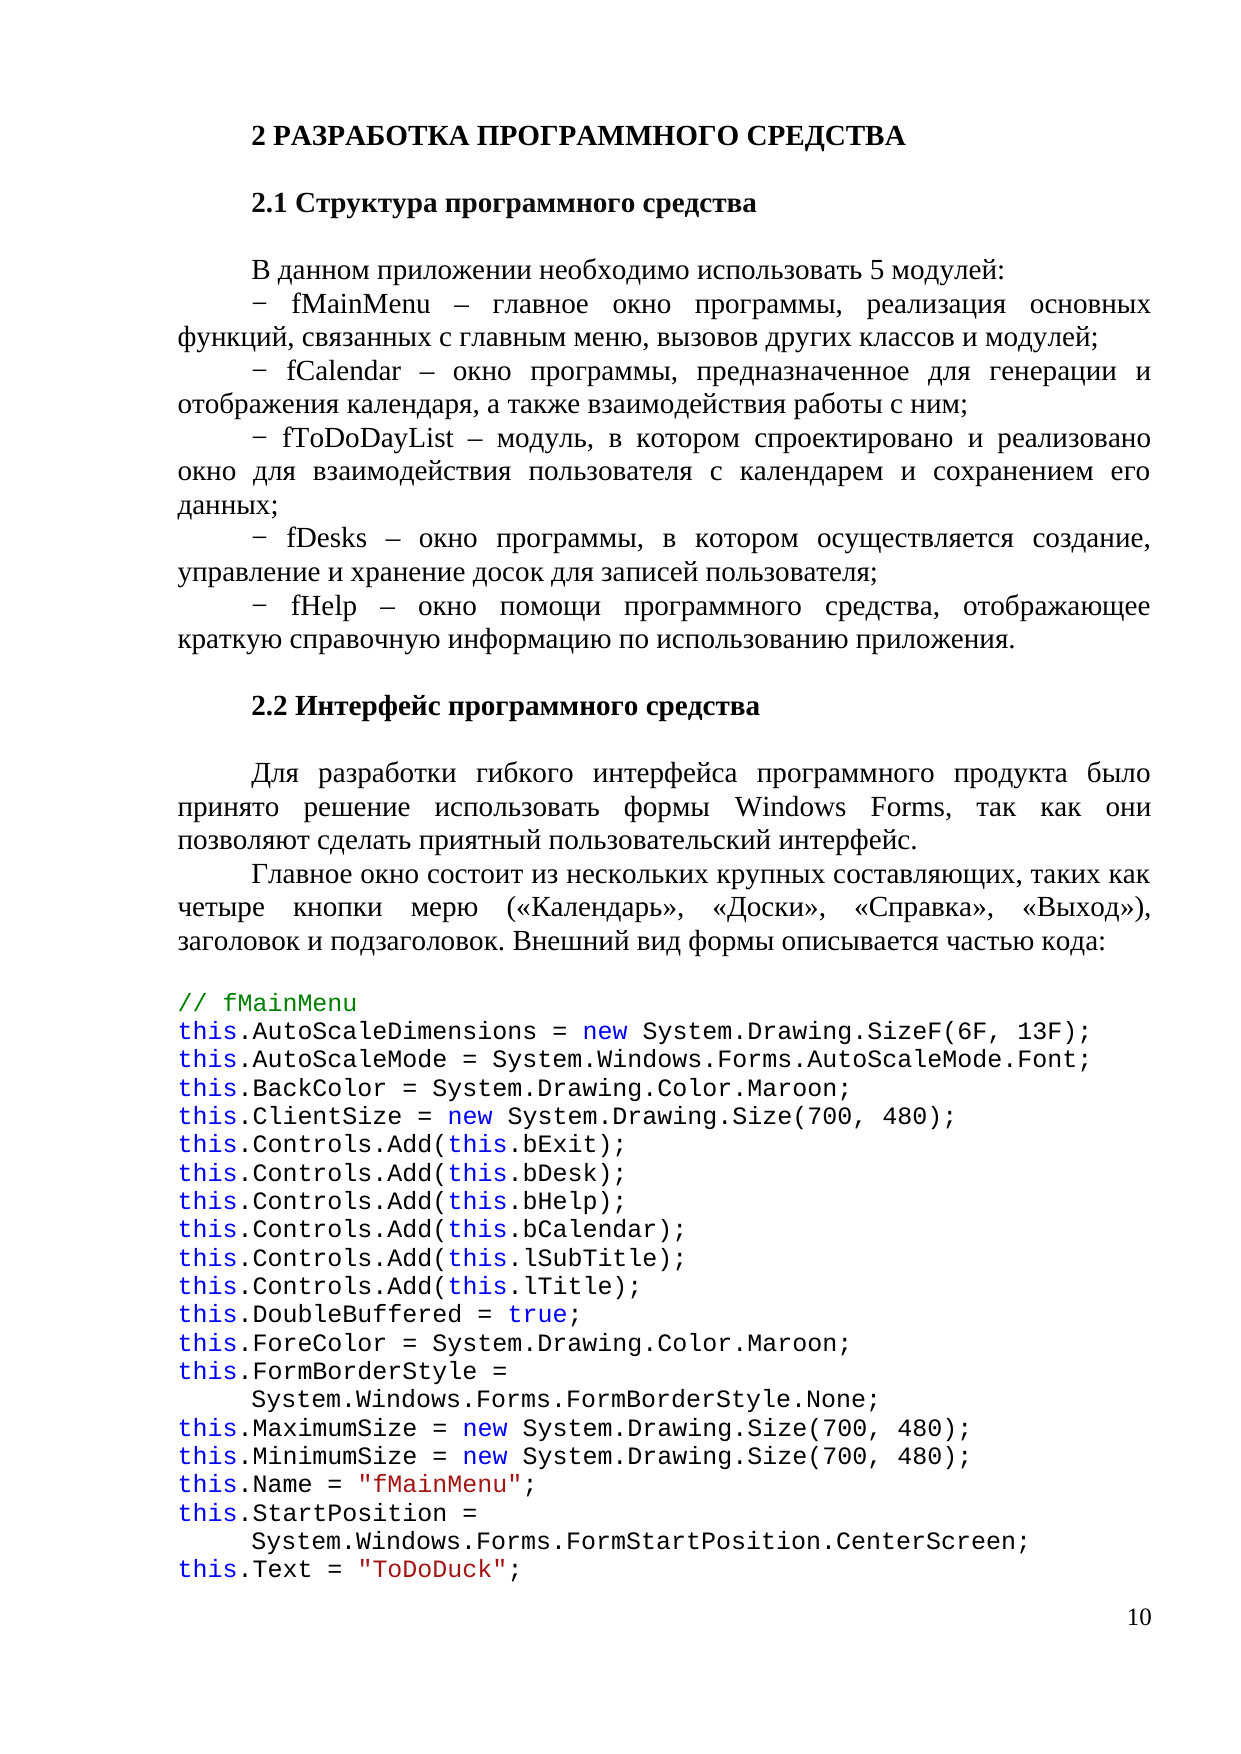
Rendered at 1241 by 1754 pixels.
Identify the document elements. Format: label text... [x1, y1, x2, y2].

text this.Controls.Add(this.bHelp); [177, 1188, 1152, 1217]
text this.MinimumSize = new System.Drawing.Size(700, 480); [177, 1443, 1152, 1472]
text this.BackColor = System.Drawing.Color.Maroon; [177, 1075, 1152, 1103]
text − fCalendar – окно программы, предназначенное для генерации и отображения календаря, а также взаимодействия работы с ним; [177, 353, 1152, 420]
text this.Name = "fMainMenu"; [177, 1472, 1152, 1500]
text В данном приложении необходимо использовать 5 модулей: [177, 252, 1152, 286]
text this.AutoScaleMode = System.Windows.Forms.AutoScaleMode.Font; [177, 1047, 1152, 1075]
text − fDesks – окно программы, в котором осуществляется создание, управление и хранение досок для записей пользователя; [177, 521, 1152, 588]
text this.StartPosition = [177, 1500, 1152, 1528]
text this.Controls.Add(this.bExit); [177, 1132, 1152, 1160]
text Для разработки гибкого интерфейса программного продукта было принято решение использовать формы Windows Forms, так как они позволяют сделать приятный пользовательский интерфейс. [177, 755, 1152, 856]
text Главное окно состоит из нескольких крупных составляющих, таких как четыре кнопки мерю («Календарь», «Доски», «Справка», «Выход»), заголовок и подзаголовок. Внешний вид формы описывается частью кода: [177, 856, 1152, 957]
text 2.2 Интерфейс программного средства [177, 688, 1152, 722]
text this.ForeColor = System.Drawing.Color.Maroon; [177, 1330, 1152, 1358]
text this.MaximumSize = new System.Drawing.Size(700, 480); [177, 1415, 1152, 1443]
text − fHelp – окно помощи программного средства, отображающее краткую справочную информацию по использованию приложения. [177, 588, 1152, 655]
text this.Text = "ToDoDuck"; [177, 1557, 1152, 1585]
text this.DoubleBuffered = true; [177, 1302, 1152, 1330]
text this.ClientSize = new System.Drawing.Size(700, 480); [177, 1103, 1152, 1132]
text System.Windows.Forms.FormStartPosition.CenterScreen; [177, 1528, 1152, 1557]
text // fMainMenu [177, 990, 1152, 1018]
text this.Controls.Add(this.lSubTitle); [177, 1245, 1152, 1273]
text this.AutoScaleDimensions = new System.Drawing.SizeF(6F, 13F); [177, 1018, 1152, 1047]
text System.Windows.Forms.FormBorderStyle.None; [177, 1387, 1152, 1415]
text this.Controls.Add(this.bDesk); [177, 1160, 1152, 1188]
list 2.1 Структура программного средства [177, 185, 1152, 219]
text this.FormBorderStyle = [177, 1358, 1152, 1387]
text this.Controls.Add(this.bCalendar); [177, 1217, 1152, 1245]
text − fMainMenu – главное окно программы, реализация основных функций, связанных с главным меню, вызовов других классов и модулей; [177, 286, 1152, 353]
list 2 Разработка программного средства [251, 118, 1152, 152]
text this.Controls.Add(this.lTitle); [177, 1273, 1152, 1302]
text − fToDoDayList – модуль, в котором спроектировано и реализовано окно для взаимодействия пользователя с календарем и сохранением его данных; [177, 420, 1152, 521]
